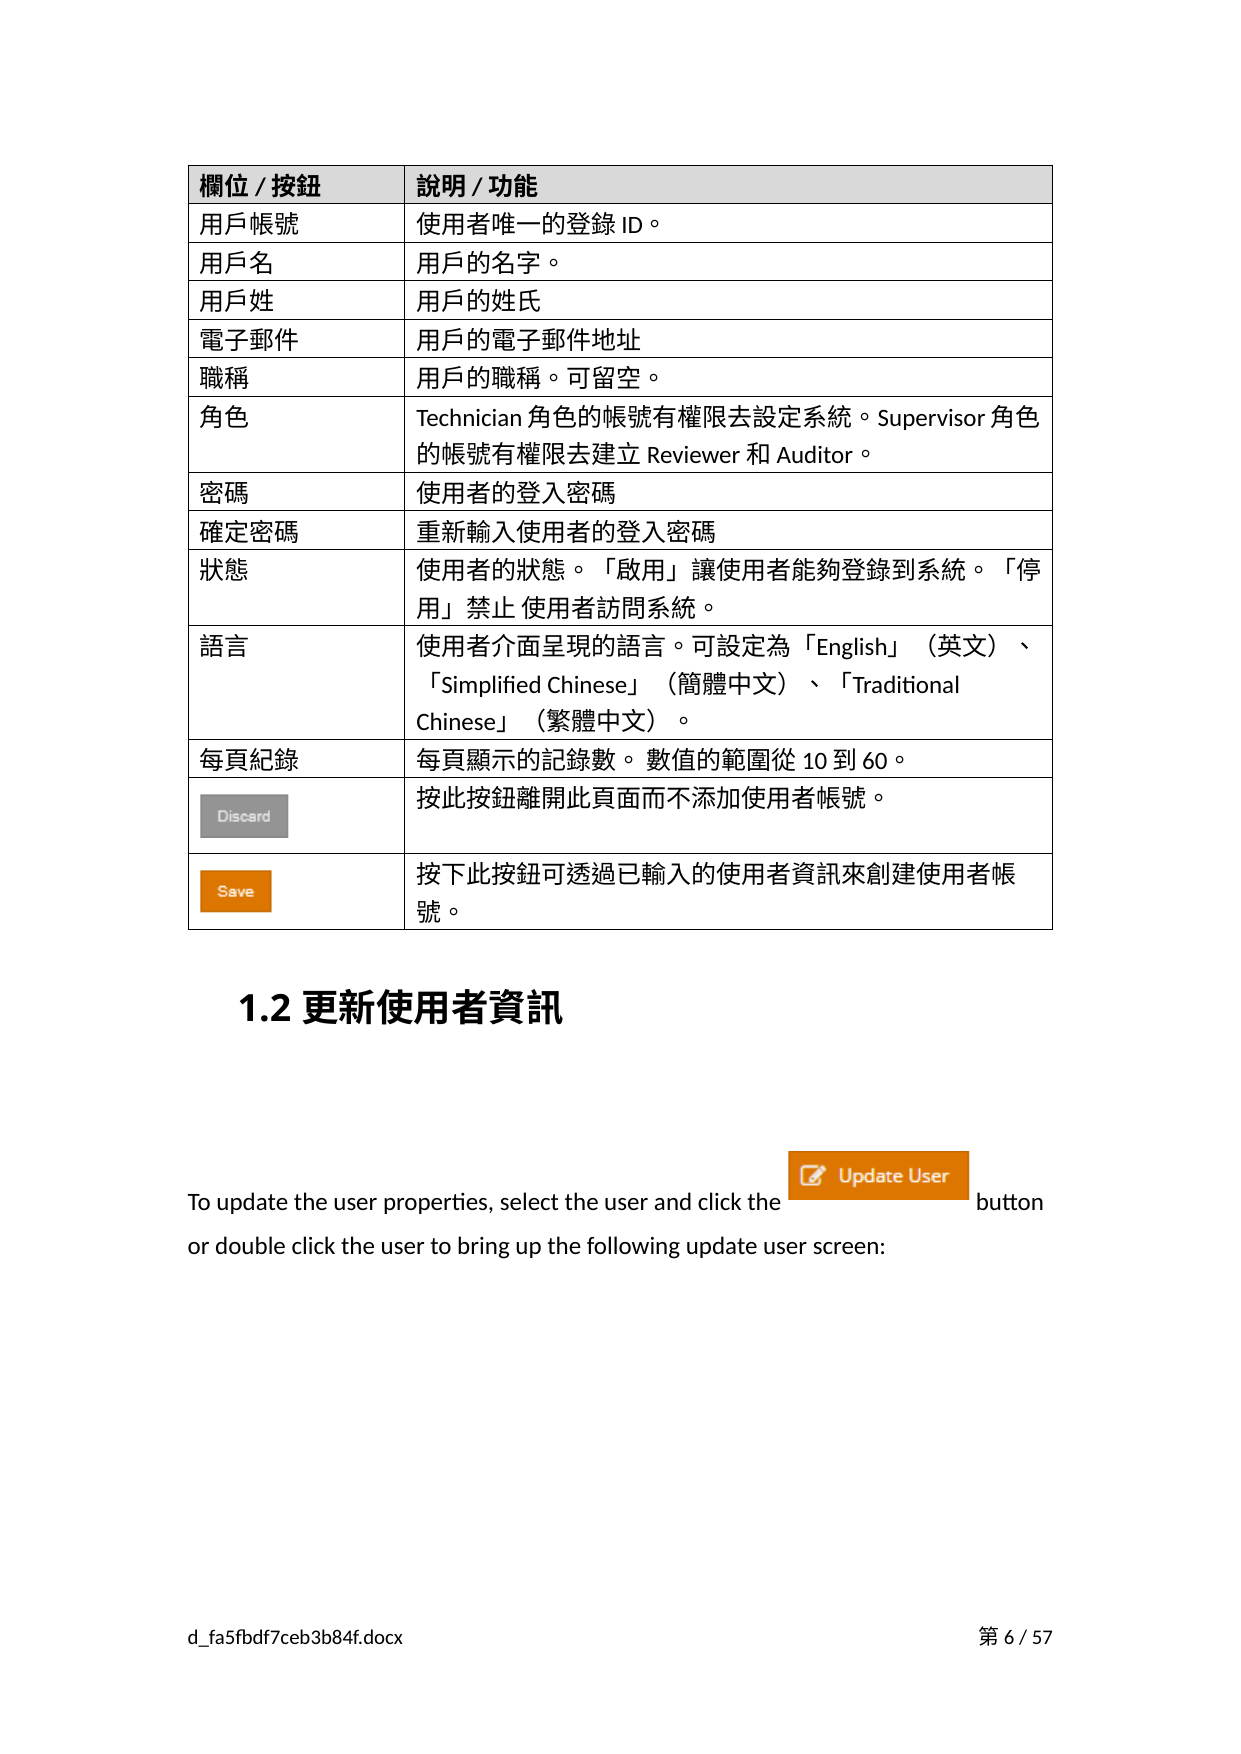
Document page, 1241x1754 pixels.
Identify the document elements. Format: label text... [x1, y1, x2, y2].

table_cell 用戶帳號 [189, 204, 404, 242]
table_cell 用戶名 [189, 243, 404, 280]
table_header 說明 / 功能 [405, 166, 1052, 203]
table_cell 使用者唯一的登錄ID。 [405, 204, 1052, 242]
table_cell 密碼 [189, 473, 404, 510]
table_cell 重新輸入使用者的登入密碼 [405, 511, 1052, 549]
picture [787, 1151, 971, 1200]
table_cell [189, 854, 404, 929]
table_cell 狀態 [189, 550, 404, 625]
picture [199, 869, 275, 914]
table_cell 按下此按鈕可透過已輸入的使用者資訊來創建使用者帳號。 [405, 854, 1052, 929]
table_cell [189, 778, 404, 853]
table_cell 確定密碼 [189, 511, 404, 549]
table_cell 用戶姓 [189, 281, 404, 319]
table_cell 使用者的狀態。「啟用」讓使用者能夠登錄到系統。「停用」禁止 使用者訪問系統。 [405, 550, 1052, 625]
table_cell 每頁顯示的記錄數。 數值的範圍從10到60。 [405, 740, 1052, 777]
table_cell 用戶的電子郵件地址 [405, 320, 1052, 357]
table_cell 按此按鈕離開此頁面而不添加使用者帳號。 [405, 778, 1052, 853]
table_cell 用戶的職稱。可留空。 [405, 358, 1052, 396]
table_cell 角色 [189, 397, 404, 472]
table_cell 職稱 [189, 358, 404, 396]
table_cell 使用者的登入密碼 [405, 473, 1052, 510]
table_cell 語言 [189, 626, 404, 738]
table_header 欄位 / 按鈕 [189, 166, 404, 203]
subtitle 1.2 更新使用者資訊 [237, 968, 1053, 1043]
table_cell Technician角色的帳號有權限去設定系統。Supervisor角色的帳號有權限去建立 Reviewer 和 Auditor。 [405, 397, 1052, 472]
table_cell 每頁紀錄 [189, 740, 404, 777]
table_cell 用戶的名字。 [405, 243, 1052, 280]
table_cell 電子郵件 [189, 320, 404, 357]
table_cell 使用者介面呈現的語言。可設定為「English」（英文）、「Simplified Chinese」（簡體中文）、「Traditional Chinese」（繁體中文）。 [405, 626, 1052, 738]
picture [199, 793, 290, 838]
table_cell 用戶的姓氏 [405, 281, 1052, 319]
text To update the user properties, select the user and click the button or double click the user to bring up the following update user screen: [187, 1152, 1053, 1264]
